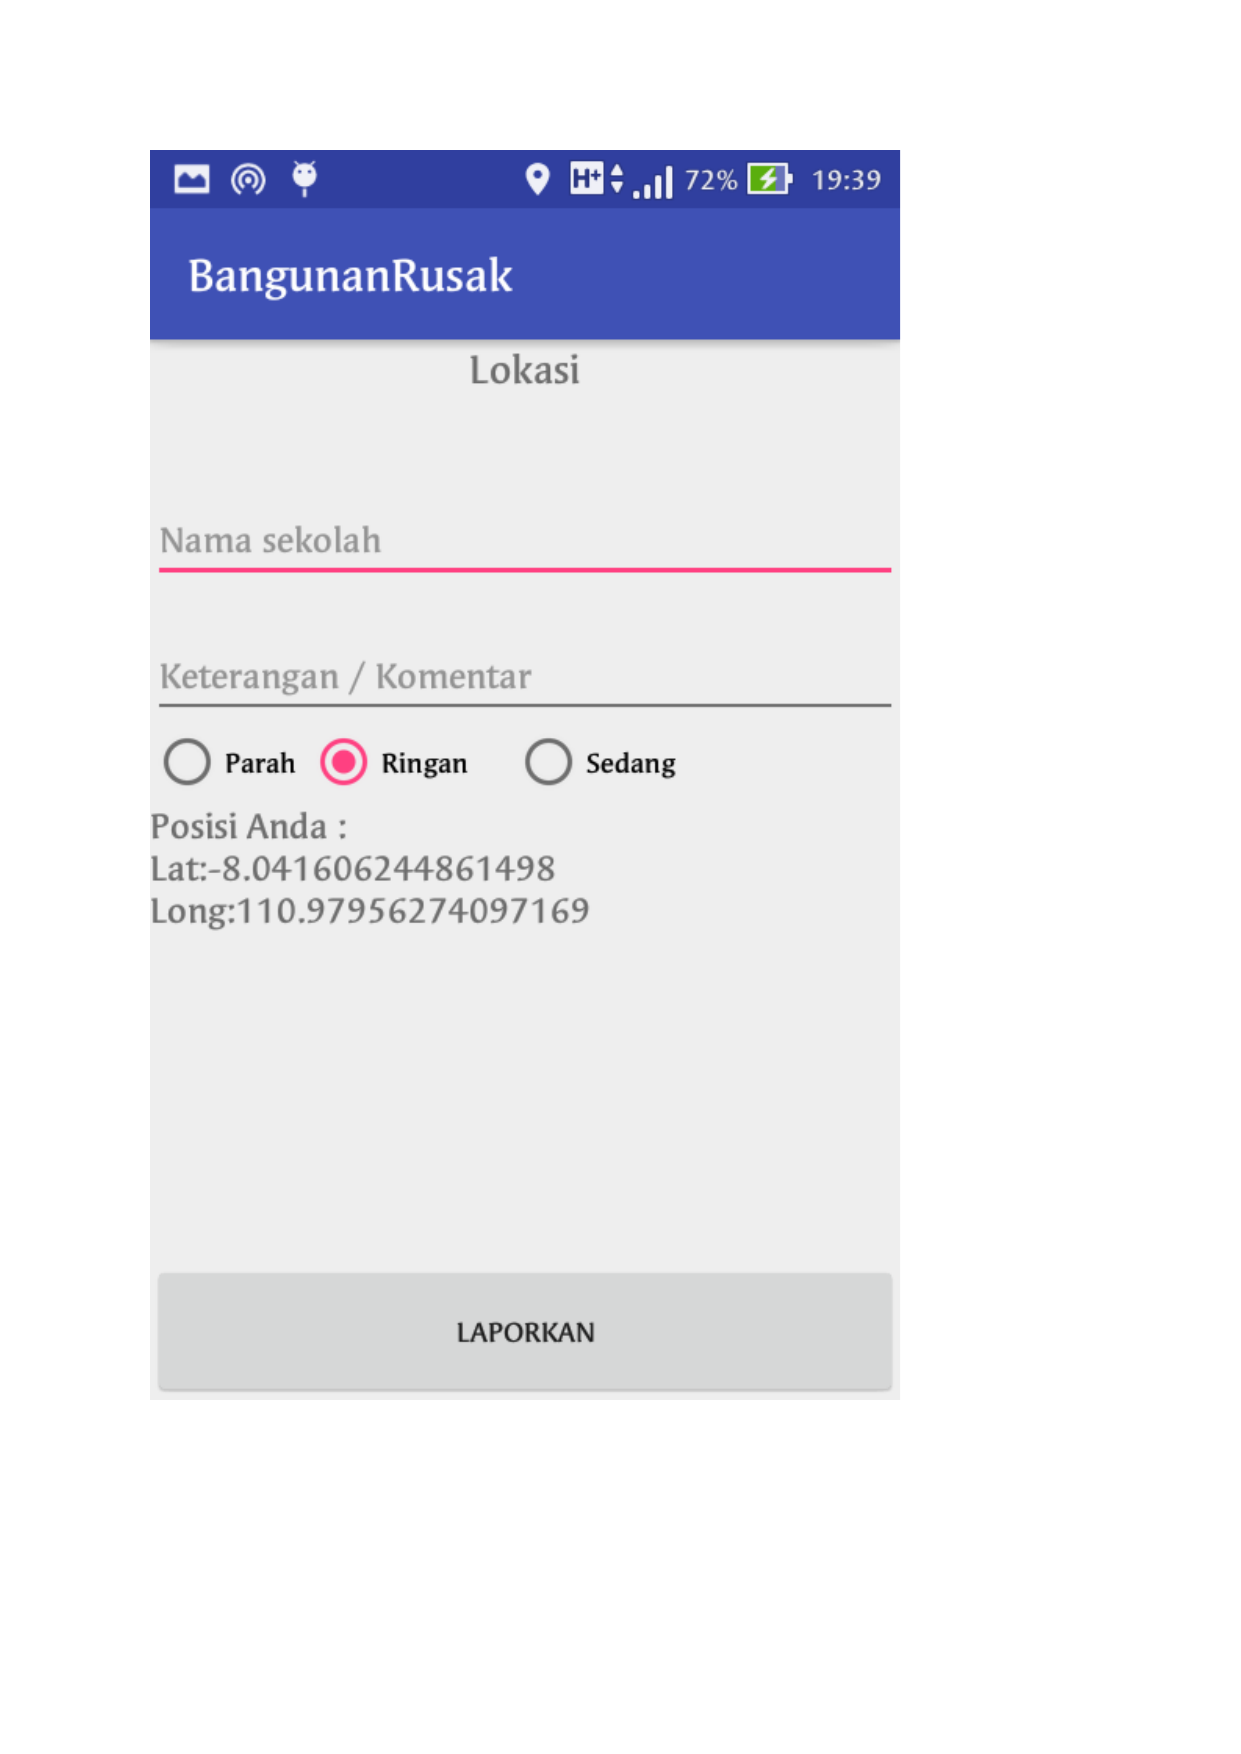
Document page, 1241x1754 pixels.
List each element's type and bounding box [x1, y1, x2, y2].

picture [150, 150, 901, 1400]
